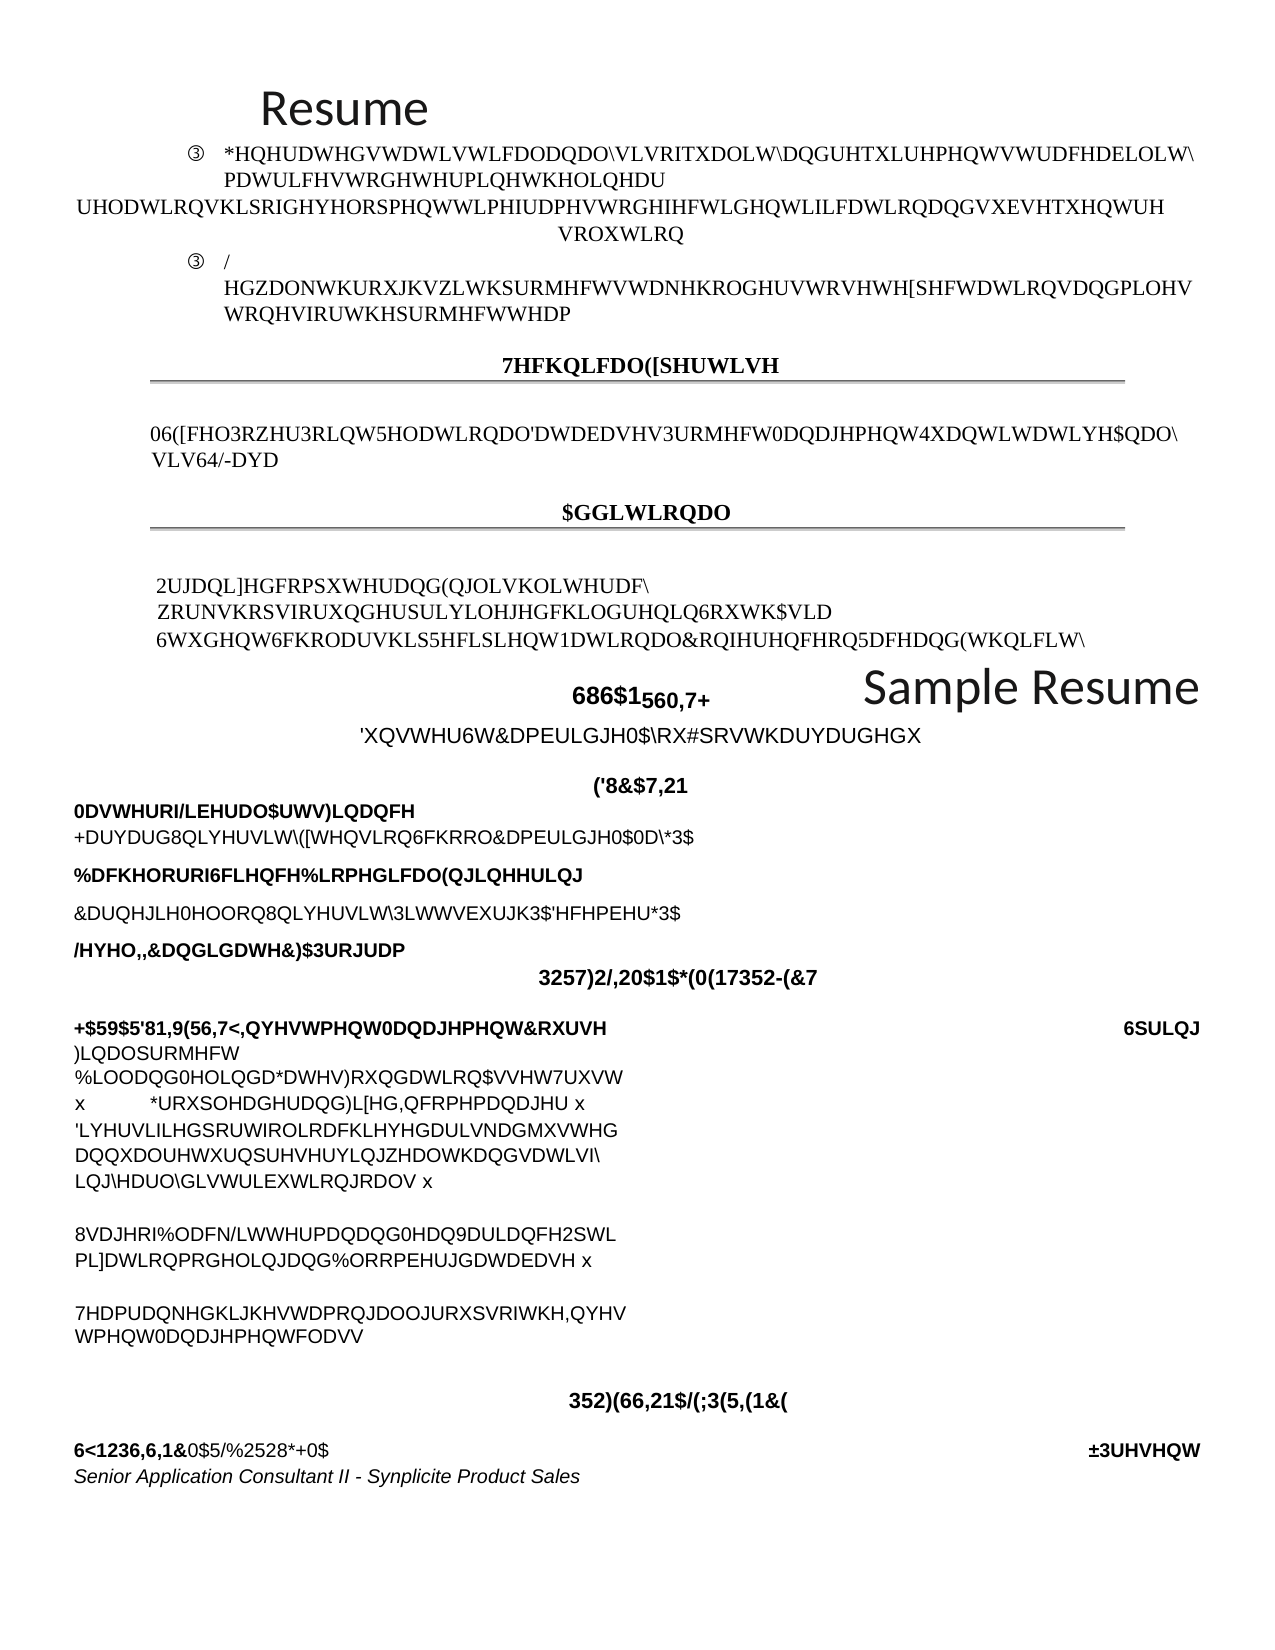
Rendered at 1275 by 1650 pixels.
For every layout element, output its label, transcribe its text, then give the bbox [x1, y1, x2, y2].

subtitle $GGLWLRQDO [92, 499, 1200, 525]
text +$59$5'81,9(56,7<,QYHVWPHQW0DQDJHPHQW&RXUVH 6SULQJ [73, 1016, 1200, 1039]
text +DUYDUG8QLYHUVLW\([WHQVLRQ6FKRRO&DPEULGJH0$0D\*3$ [73, 826, 1200, 849]
text %DFKHORURI6FLHQFH%LRPHGLFDO(QJLQHHULQJ [73, 864, 1200, 886]
subtitle 7HFKQLFDO([SHUWLVH [92, 352, 1188, 379]
subtitle 'XQVWHU6W&DPEULGJH0$\RX#SRVWKDUYDUGHGX [81, 723, 1200, 748]
text 0DVWHURI/LEHUDO$UWV)LQDQFH [73, 800, 1200, 823]
text Senior Application Consultant II - Synplicite Product Sales [73, 1465, 1200, 1488]
picture [150, 380, 1125, 384]
subtitle ('8&$7,21 [156, 773, 1125, 798]
text 686$1560,7+ Sample Resume [75, 654, 1200, 718]
text /HYHO,,&DQGLGDWH&)$3URJUDP [73, 939, 1200, 962]
subtitle 352)(66,21$/(;3(5,(1&( [156, 1388, 1200, 1413]
text 6WXGHQW6FKRODUVKLS5HFLSLHQW1DWLRQDO&RQIHUHQFHRQ5DFHDQG(WKQLFLW\ [156, 627, 1200, 652]
text 6<1236,6,1&0$5/%2528*+0$ ±3UHVHQW [73, 1439, 1200, 1462]
text 2UJDQL]HGFRPSXWHUDQG(QJOLVKOLWHUDF\ZRUNVKRSVIRUXQGHUSULYLOHJHGFKLOGUHQLQ6RXWK$VLD [156, 573, 1200, 624]
list *HQHUDWHGVWDWLVWLFDODQDO\VLVRITXDOLW\DQGUHTXLUHPHQWVWUDFHDELOLW\PDWULFHVWRGHWHUPLQHWKHOLQHDU [186, 141, 1200, 192]
text 06([FHO3RZHU3RLQW5HODWLRQDO'DWDEDVHV3URMHFW0DQDJHPHQW4XDQWLWDWLYH$QDO\VLV64/-DYD [150, 421, 1200, 472]
subtitle 3257)2/,20$1$*(0(17352-(&7 [156, 965, 1200, 990]
picture [150, 527, 1125, 531]
list /HGZDONWKURXJKVZLWKSURMHFWVWDNHKROGHUVWRVHWH[SHFWDWLRQVDQGPLOHVWRQHVIRUWKHSURMHFWWHDP [186, 249, 1200, 326]
text UHODWLRQVKLSRIGHYHORSPHQWWLPHIUDPHVWRGHIHFWLGHQWLILFDWLRQDQGVXEVHTXHQWUHVROXWLRQ [75, 194, 1166, 246]
text )LQDOSURMHFW%LOODQG0HOLQGD*DWHV)RXQGDWLRQ$VVHW7UXVW x *URXSOHDGHUDQG)L[HG,QFRPHPDQDJHU x 'LYHUVLILHGSRUWIROLRDFKLHYHGDULVNDGMXVWHGDQQXDOUHWXUQSUHVHUYLQJZHDOWKDQGVDWLVI\LQJ\HDUO\GLVWULEXWLRQJRDOV x 8VDJHRI%ODFN/LWWHUPDQDQG0HDQ9DULDQFH2SWLPL]DWLRQPRGHOLQJDQG%ORRPEHUJGDWDEDVH x 7HDPUDQNHGKLJKHVWDPRQJDOOJURXSVRIWKH,QYHVWPHQW0DQDJHPHQWFODVV [73, 1042, 630, 1348]
text &DUQHJLH0HOORQ8QLYHUVLW\3LWWVEXUJK3$'HFHPEHU*3$ [73, 901, 1200, 924]
